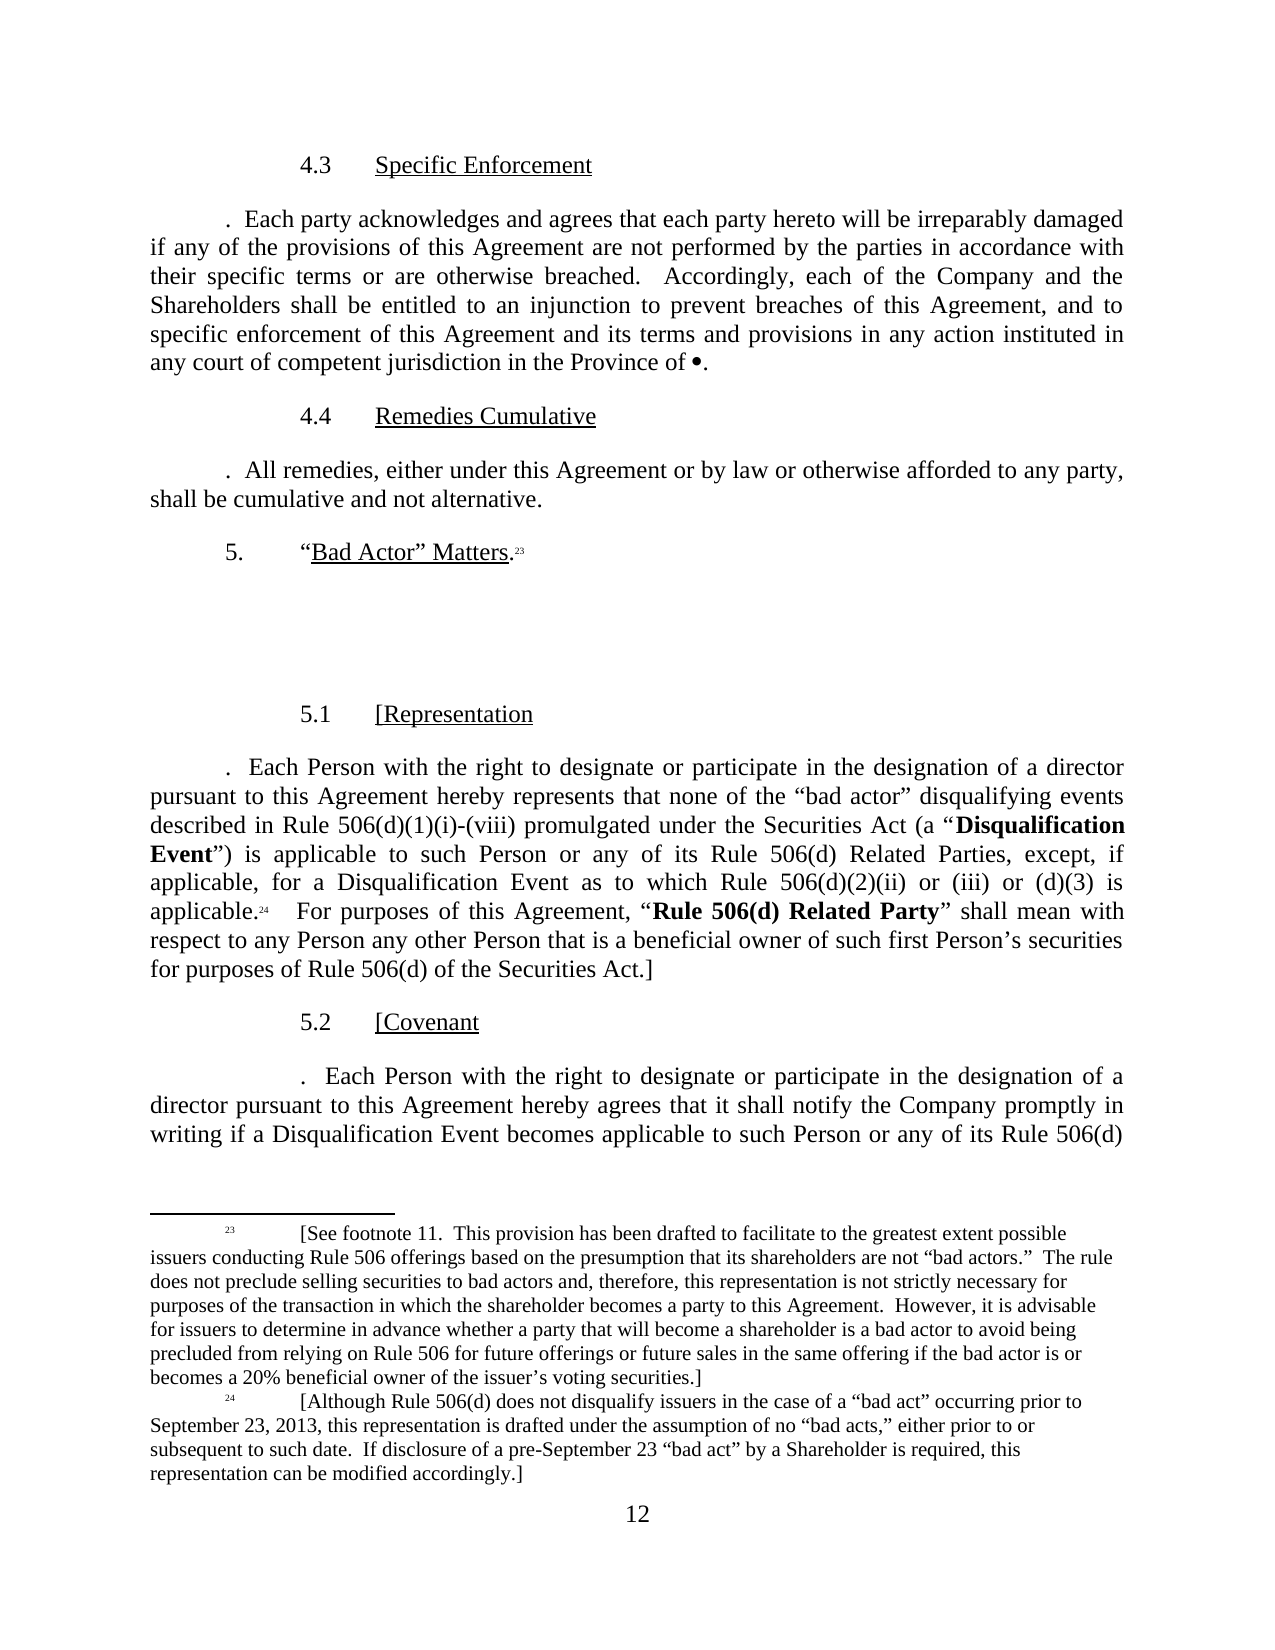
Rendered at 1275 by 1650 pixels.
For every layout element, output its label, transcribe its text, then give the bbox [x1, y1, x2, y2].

text . All remedies, either under this Agreement or by law or otherwise afforded to any party, shall be cumulative and not alternative. [150, 455, 1125, 512]
subtitle “Bad Actor” Matters. [150, 537, 1125, 566]
subtitle [Covenant [150, 1007, 1125, 1036]
text . Each Person with the right to designate or participate in the designation of a director pursuant to this Agreement hereby represents that none of the “bad actor” disqualifying events described in Rule 506(d)(1)(i)-(viii) promulgated under the Securities Act (a “Disqualification Event”) is applicable to such Person or any of its Rule 506(d) Related Parties, except, if applicable, for a Disqualification Event as to which Rule 506(d)(2)(ii) or (iii) or (d)(3) is applicable. For purposes of this Agreement, “Rule 506(d) Related Party” shall mean with respect to any Person any other Person that is a beneficial owner of such first Person’s securities for purposes of Rule 506(d) of the Securities Act.] [150, 752, 1125, 982]
subtitle Specific Enforcement [150, 150, 1125, 179]
subtitle Remedies Cumulative [150, 401, 1125, 430]
text . Each party acknowledges and agrees that each party hereto will be irreparably damaged if any of the provisions of this Agreement are not performed by the parties in accordance with their specific terms or are otherwise breached. Accordingly, each of the Company and the Shareholders shall be entitled to an injunction to prevent breaches of this Agreement, and to specific enforcement of this Agreement and its terms and provisions in any action instituted in any court of competent jurisdiction in the Province of . [150, 204, 1125, 376]
text . Each Person with the right to designate or participate in the designation of a director pursuant to this Agreement hereby agrees that it shall notify the Company promptly in writing if a Disqualification Event becomes applicable to such Person or any of its Rule 506(d) Related Parties, except, if applicable, for a Disqualification Event as to which Rule 506(d)(2)(ii) or (iii) or (d)(3) is applicable.] [150, 1061, 1125, 1147]
subtitle [Representation [150, 699, 1125, 727]
